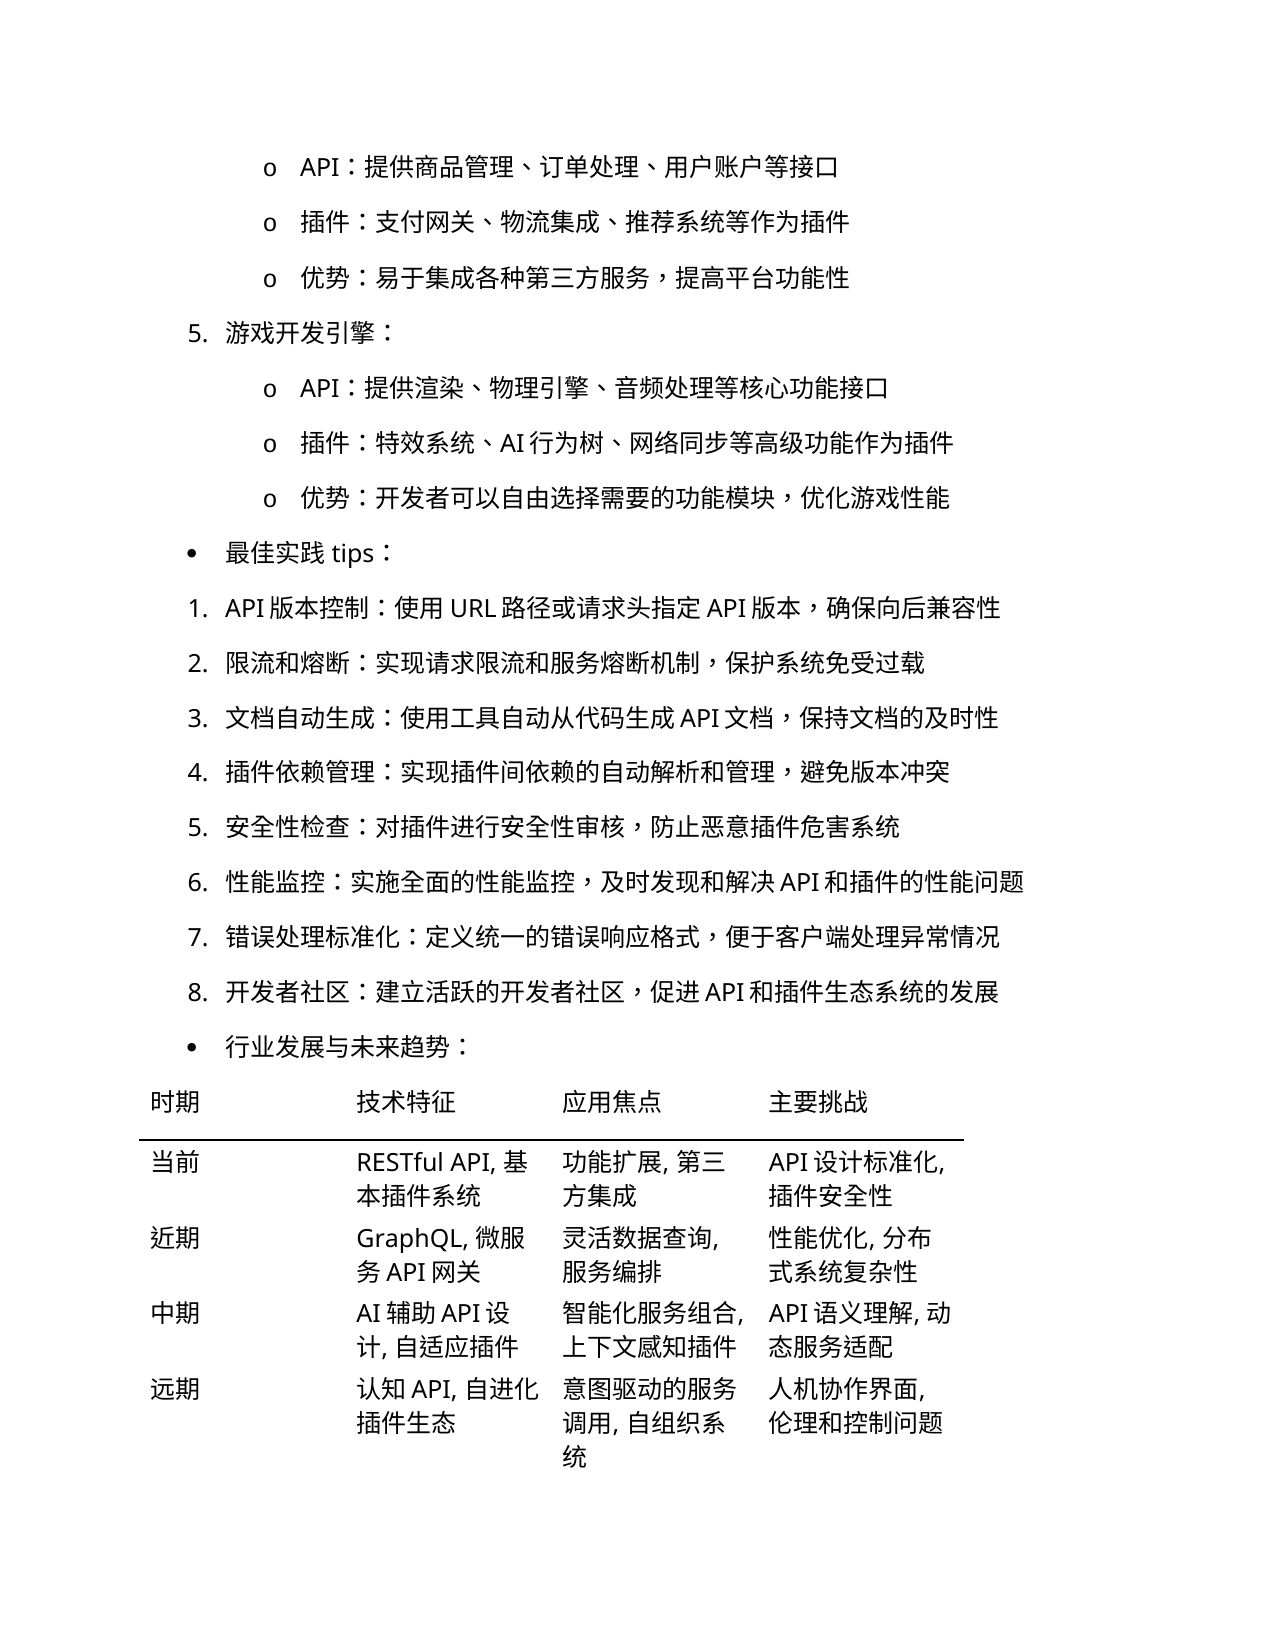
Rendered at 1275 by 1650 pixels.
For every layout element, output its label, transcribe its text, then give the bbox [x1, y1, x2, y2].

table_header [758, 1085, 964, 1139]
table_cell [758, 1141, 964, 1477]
list 插件：支付网关、物流集成、推荐系统等作为插件 [262, 205, 1125, 239]
list 插件依赖管理：实现插件间依赖的自动解析和管理，避免版本冲突 [187, 755, 1125, 789]
list 安全性检查：对插件进行安全性审核，防止恶意插件危害系统 [187, 810, 1125, 844]
list 最佳实践 tips： [187, 536, 1125, 569]
list 性能监控：实施全面的性能监控，及时发现和解决API和插件的性能问题 [187, 865, 1125, 899]
list 开发者社区：建立活跃的开发者社区，促进API和插件生态系统的发展 [187, 975, 1125, 1009]
list 游戏开发引擎： [187, 315, 1125, 349]
list 限流和熔断：实现请求限流和服务熔断机制，保护系统免受过载 [187, 645, 1125, 679]
list 错误处理标准化：定义统一的错误响应格式，便于客户端处理异常情况 [187, 920, 1125, 954]
list 优势：易于集成各种第三方服务，提高平台功能性 [262, 260, 1125, 294]
list API版本控制：使用URL路径或请求头指定API版本，确保向后兼容性 [187, 590, 1125, 624]
list API：提供商品管理、订单处理、用户账户等接口 [262, 150, 1125, 184]
list 优势：开发者可以自由选择需要的功能模块，优化游戏性能 [262, 480, 1125, 515]
list 行业发展与未来趋势： [187, 1029, 1125, 1064]
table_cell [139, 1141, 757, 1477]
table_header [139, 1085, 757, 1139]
list API：提供渲染、物理引擎、音频处理等核心功能接口 [262, 370, 1125, 404]
list 插件：特效系统、AI行为树、网络同步等高级功能作为插件 [262, 425, 1125, 459]
list 文档自动生成：使用工具自动从代码生成API文档，保持文档的及时性 [187, 700, 1125, 734]
